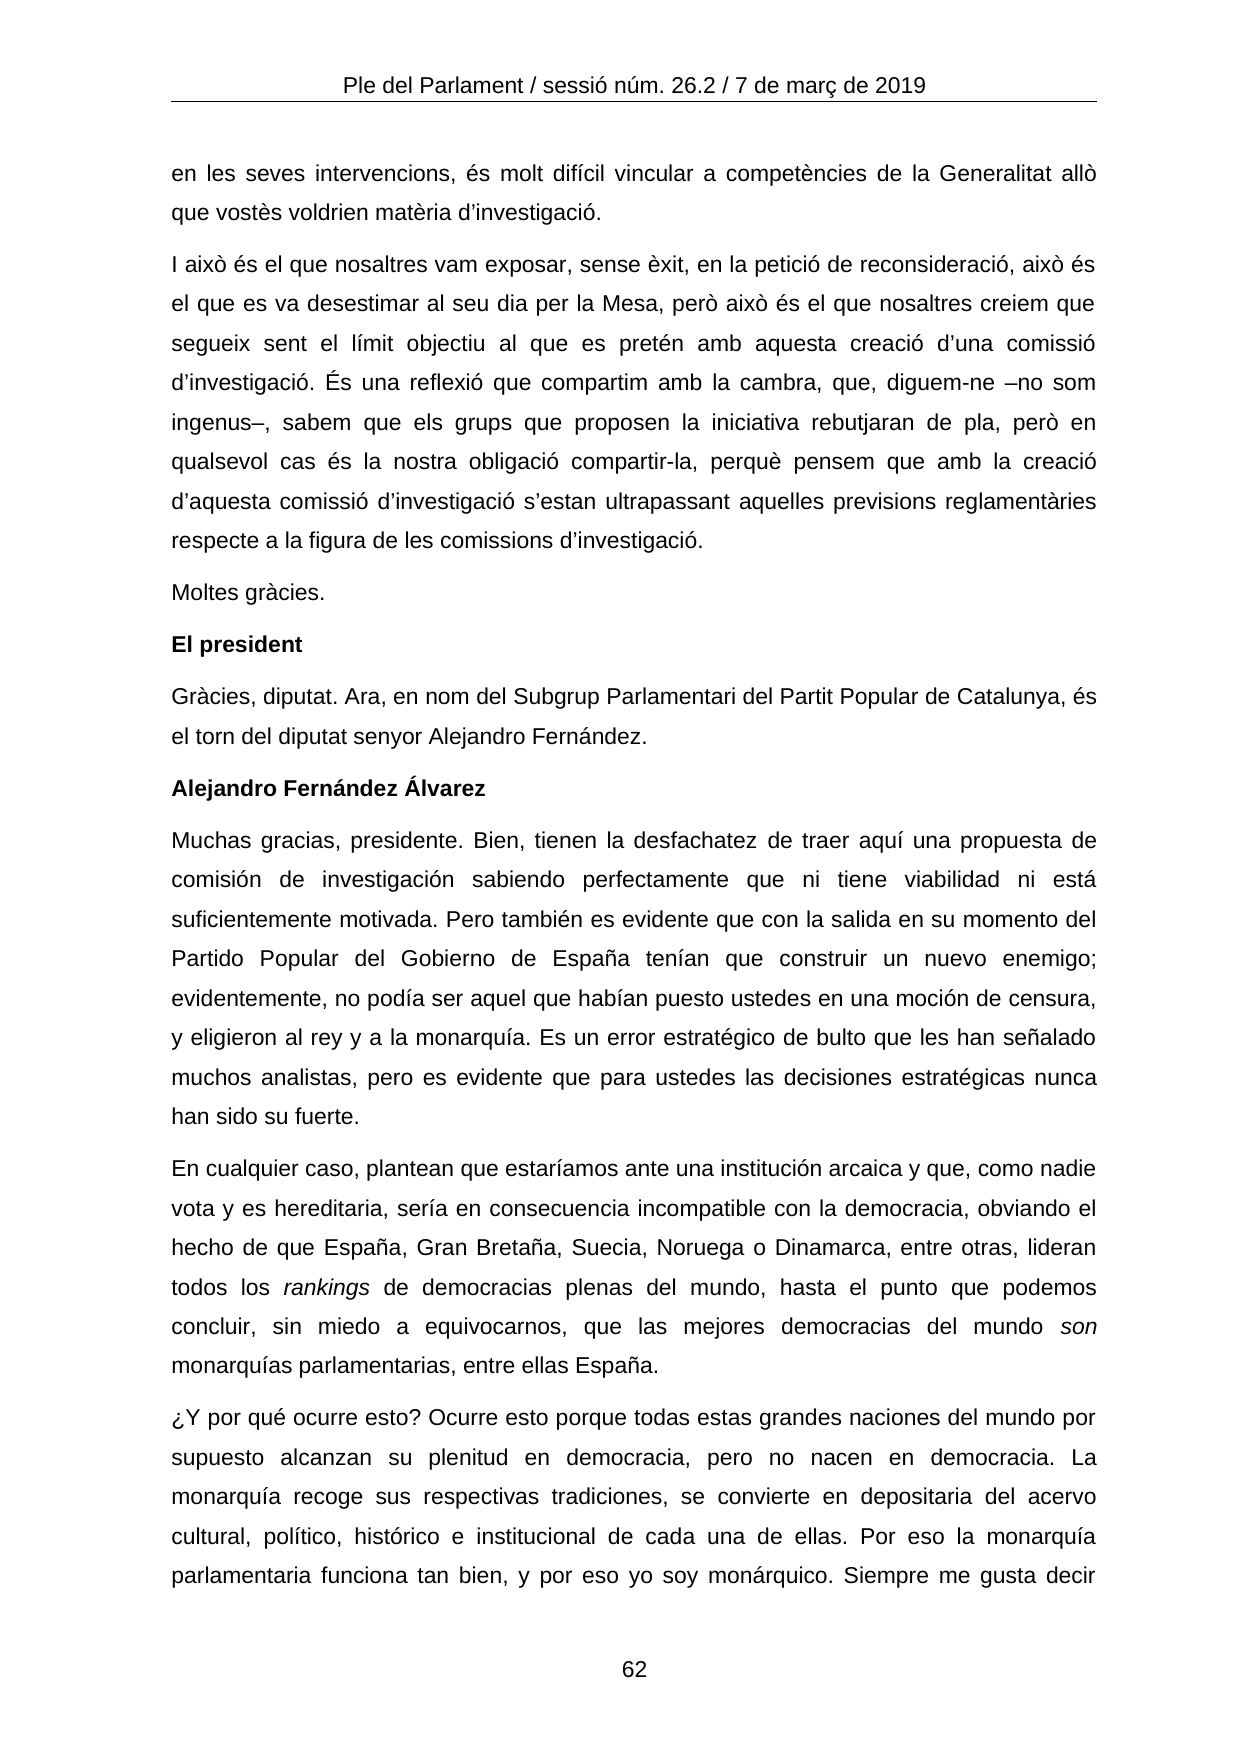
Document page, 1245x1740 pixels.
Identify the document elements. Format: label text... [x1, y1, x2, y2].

text Muchas gracias, presidente. Bien, tienen la desfachatez de traer aquí una propuesta de comisión de investigación sabiendo perfectamente que ni tiene viabilidad ni está suficientemente motivada. Pero también es evidente que con la salida en su momento del Partido Popular del Gobierno de España tenían que construir un nuevo enemigo; evidentemente, no podía ser aquel que habían puesto ustedes en una moción de censura, y eligieron al rey y a la monarquía. Es un error estratégico de bulto que les han señalado muchos analistas, pero es evidente que para ustedes las decisiones estratégicas nunca han sido su fuerte. [171, 827, 1097, 1129]
text Gràcies, diputat. Ara, en nom del Subgrup Parlamentari del Partit Popular de Catalunya, és el torn del diputat senyor Alejandro Fernández. [171, 683, 1097, 749]
text Alejandro Fernández Álvarez [171, 775, 1097, 801]
text En cualquier caso, plantean que estaríamos ante una institución arcaica y que, como nadie vota y es hereditaria, sería en consecuencia incompatible con la democracia, obviando el hecho de que España, Gran Bretaña, Suecia, Noruega o Dinamarca, entre otras, lideran todos los rankings de democracias plenas del mundo, hasta el punto que podemos concluir, sin miedo a equivocarnos, que las mejores democracias del mundo son monarquías parlamentarias, entre ellas España. [171, 1155, 1097, 1379]
text El president [171, 631, 1097, 658]
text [171, 1404, 1097, 1589]
text I això és el que nosaltres vam exposar, sense èxit, en la petició de reconsideració, això és el que es va desestimar al seu dia per la Mesa, però això és el que nosaltres creiem que segueix sent el límit objectiu al que es pretén amb aquesta creació d’una comissió d’investigació. És una reflexió que compartim amb la cambra, que, diguem-ne –no som ingenus–, sabem que els grups que proposen la iniciativa rebutjaran de pla, però en qualsevol cas és la nostra obligació compartir-la, perquè pensem que amb la creació d’aquesta comissió d’investigació s’estan ultrapassant aquelles previsions reglamentàries respecte a la figura de les comissions d’investigació. [171, 251, 1097, 554]
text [171, 159, 1097, 225]
text Moltes gràcies. [171, 579, 1097, 606]
